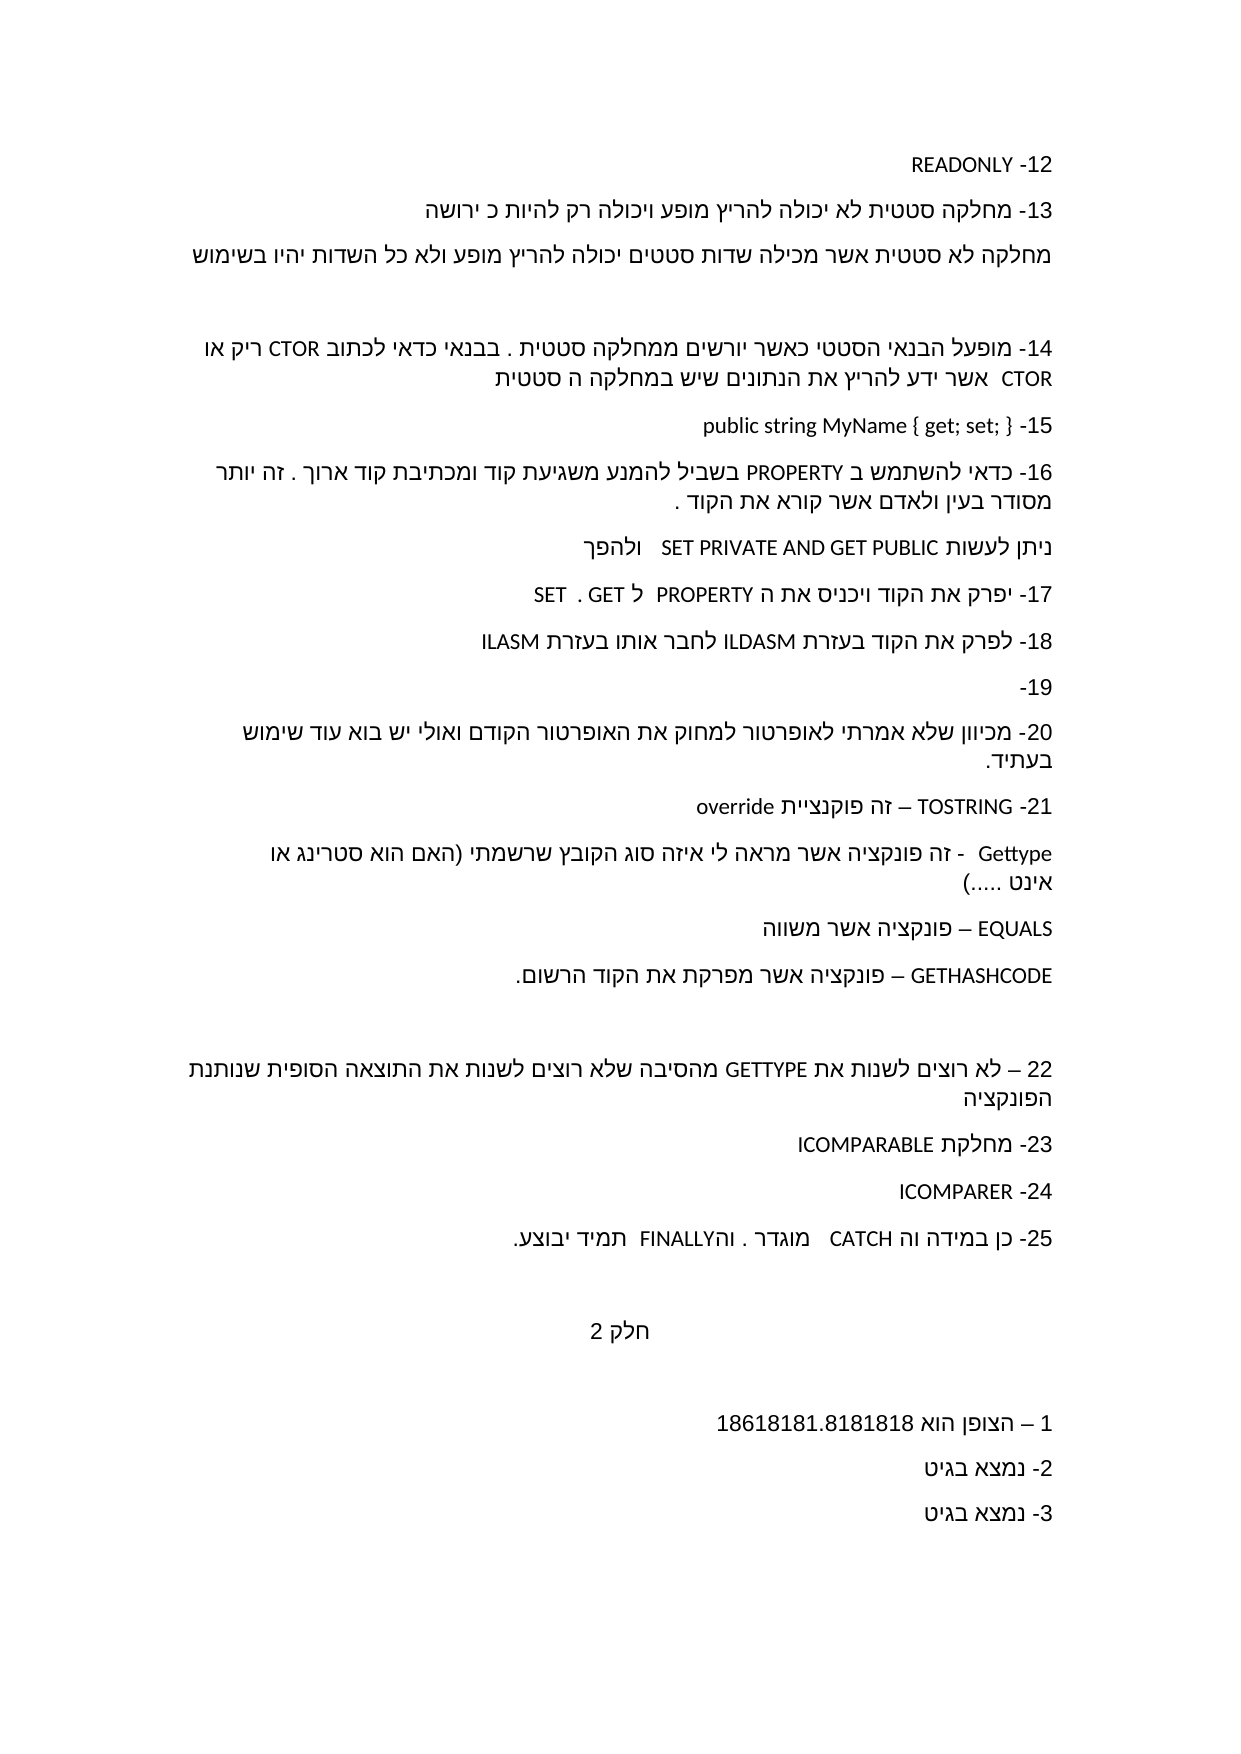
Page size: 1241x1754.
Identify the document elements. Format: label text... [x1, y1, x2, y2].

text 23- מחלקת ICOMPARABLE [187, 1130, 1053, 1158]
text 1 – הצופן הוא 18618181.8181818 [187, 1410, 1053, 1436]
text 16- כדאי להשתמש ב PROPERTY בשביל להמנע משגיעת קוד ומכתיבת קוד ארוך . זה יותר מסודר בעין ולאדם אשר קורא את הקוד . [187, 458, 1053, 514]
text 2- נמצא בגיט [187, 1455, 1053, 1481]
text GETHASHCODE – פונקציה אשר מפרקת את הקוד הרשום. [187, 961, 1053, 989]
text 14- מופעל הבנאי הסטטי כאשר יורשים ממחלקה סטטית . בבנאי כדאי לכתוב CTOR ריק או CTOR אשר ידע להריץ את הנתונים שיש במחלקה ה סטטית [187, 334, 1053, 392]
text 21- TOSTRING – זה פוקנציית override [187, 792, 1053, 820]
text 13- מחלקה סטטית לא יכולה להריץ מופע ויכולה רק להיות כ ירושה [187, 197, 1053, 223]
text 25- כן במידה וה CATCH מוגדר . והFINALLY תמיד יבוצע. [187, 1224, 1053, 1252]
text 12- READONLY [187, 150, 1053, 178]
text EQUALS – פונקציה אשר משווה [187, 914, 1053, 942]
text חלק 2 [187, 1318, 1053, 1344]
text 20- מכיוון שלא אמרתי לאופרטור למחוק את האופרטור הקודם ואולי יש בוא עוד שימוש בעתיד. [187, 719, 1053, 774]
text 3- נמצא בגיט [187, 1500, 1053, 1526]
text מחלקה לא סטטית אשר מכילה שדות סטטים יכולה להריץ מופע ולא כל השדות יהיו בשימוש [187, 242, 1053, 268]
text 17- יפרק את הקוד ויכניס את ה PROPERTY ל SET . GET [187, 580, 1053, 608]
text 18- לפרק את הקוד בעזרת ILDASM לחבר אותו בעזרת ILASM [187, 627, 1053, 655]
text 24- ICOMPARER [187, 1177, 1053, 1205]
text 22 – לא רוצים לשנות את GETTYPE מהסיבה שלא רוצים לשנות את התוצאה הסופית שנותנת הפונקציה [187, 1055, 1053, 1112]
text ניתן לעשות SET PRIVATE AND GET PUBLIC ולהפך [187, 533, 1053, 561]
text 15- public string MyName { get; set; } [187, 411, 1053, 439]
text Gettype - זה פונקציה אשר מראה לי איזה סוג הקובץ שרשמתי (האם הוא סטרינג או אינט .....) [187, 839, 1053, 896]
text 19- [187, 674, 1053, 700]
